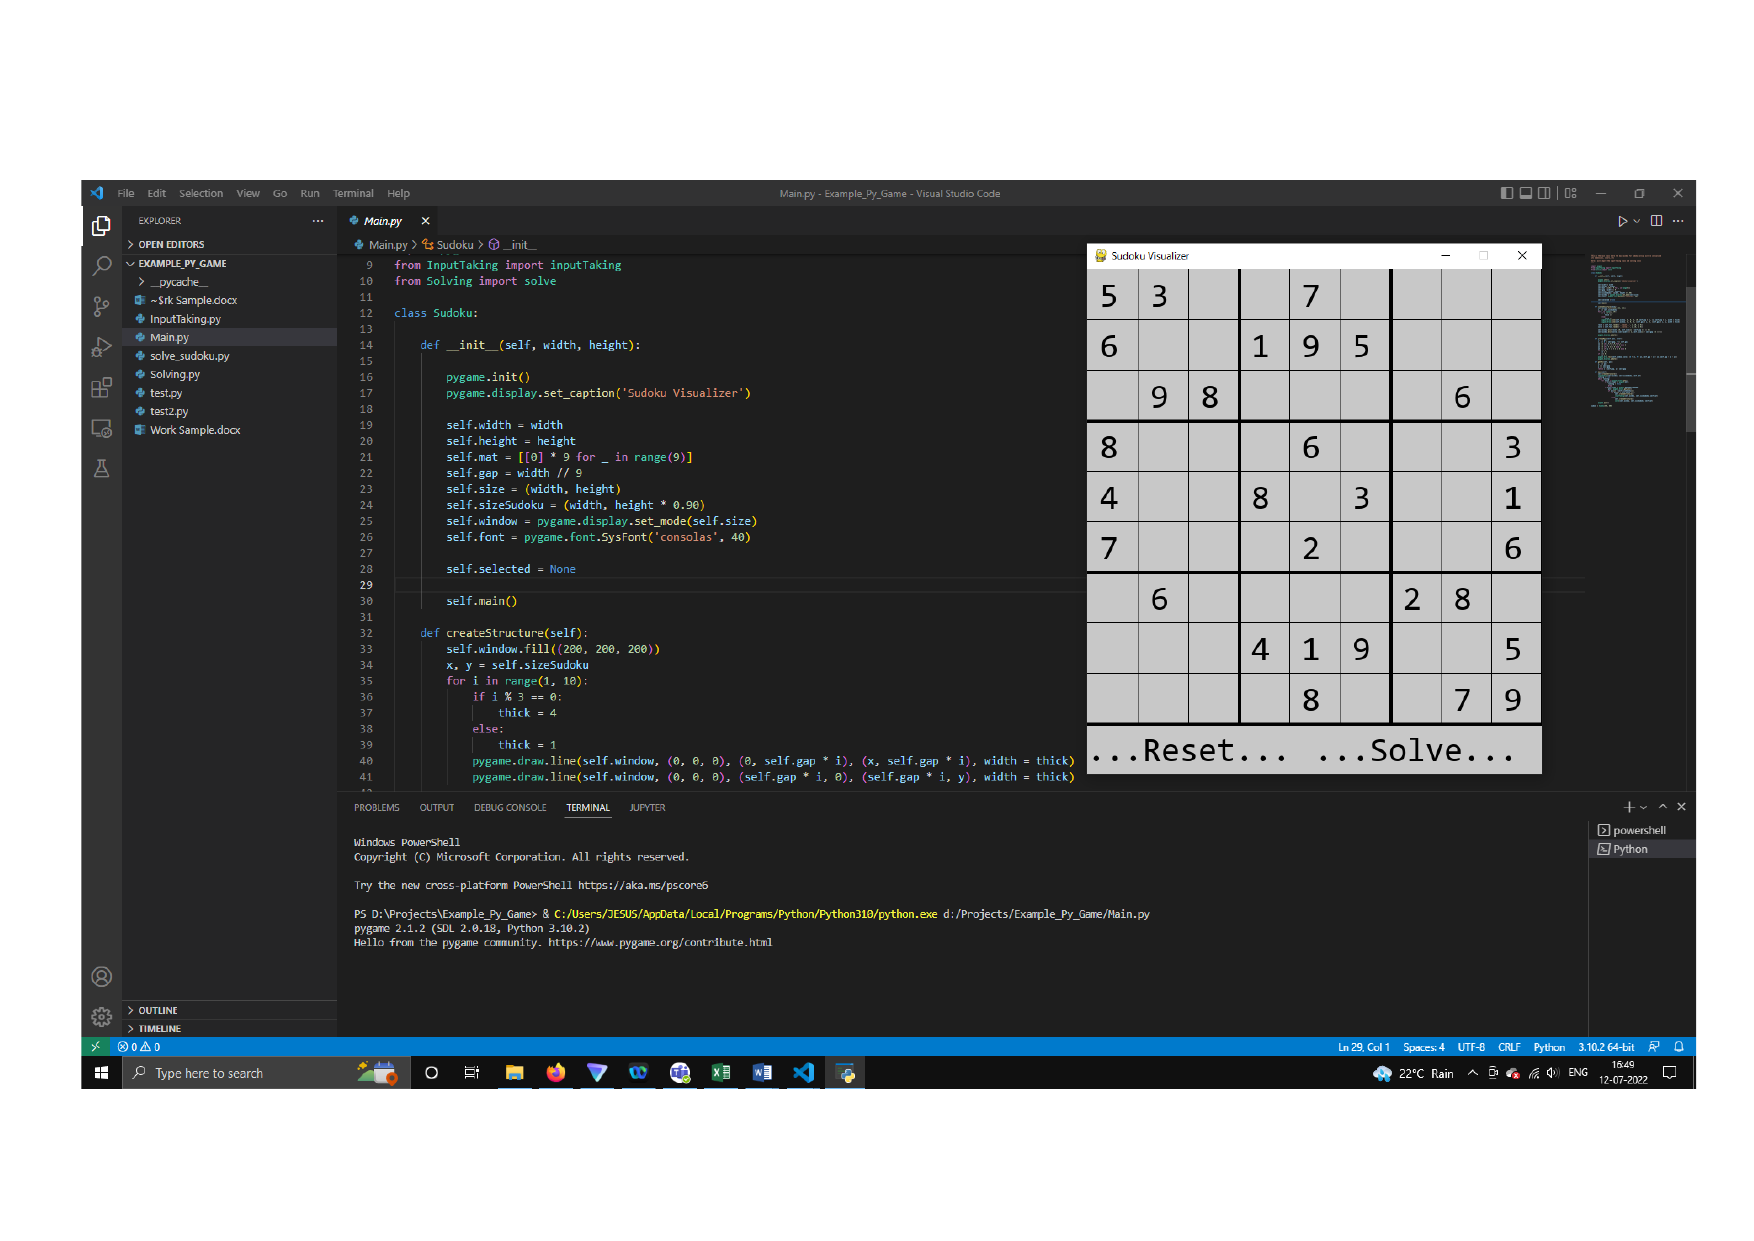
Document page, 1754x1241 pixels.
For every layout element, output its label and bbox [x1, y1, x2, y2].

picture [81, 180, 1697, 1089]
